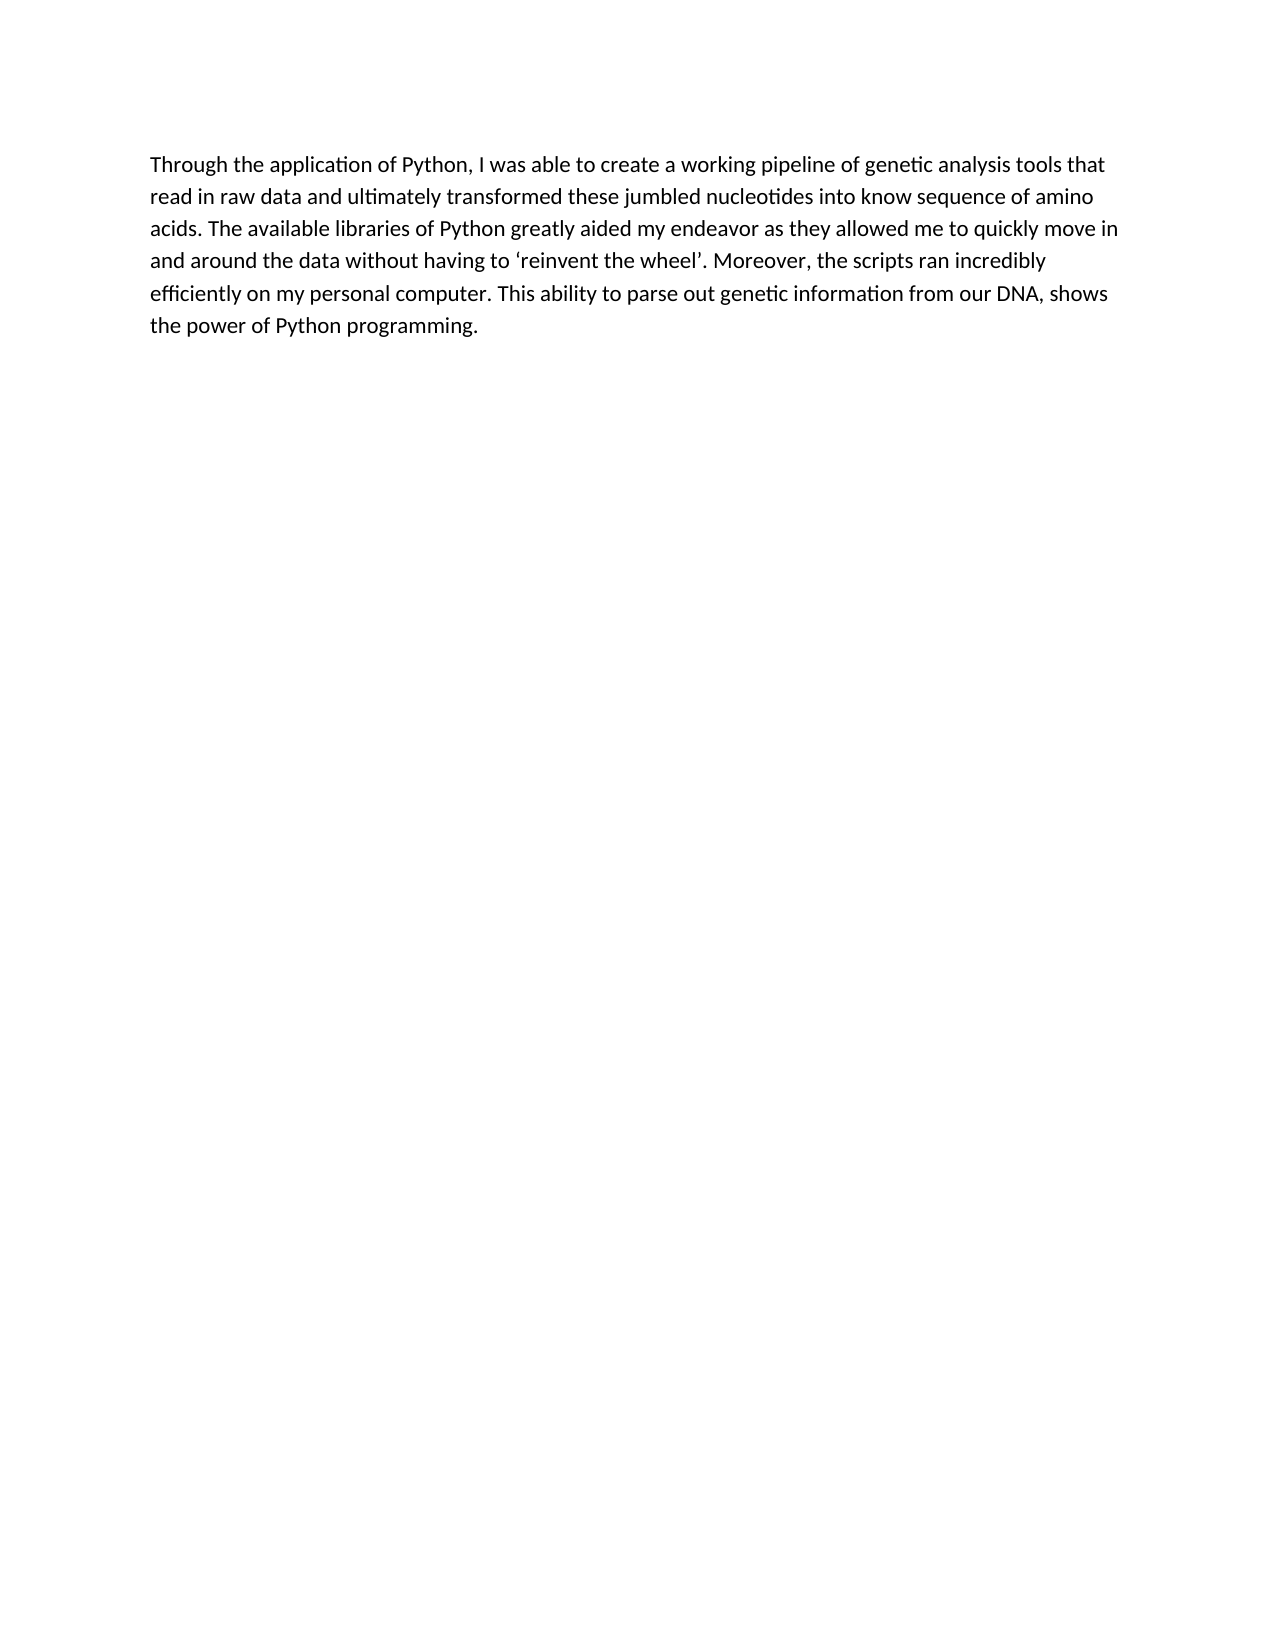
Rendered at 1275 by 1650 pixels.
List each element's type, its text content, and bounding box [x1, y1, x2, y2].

text Through the application of Python, I was able to create a working pipeline of genetic analysis tools that read in raw data and ultimately transformed these jumbled nucleotides into know sequence of amino acids. The available libraries of Python greatly aided my endeavor as they allowed me to quickly move in and around the data without having to ‘reinvent the wheel’. Moreover, the scripts ran incredibly efficiently on my personal computer. This ability to parse out genetic information from our DNA, shows the power of Python programming. [150, 150, 1125, 339]
